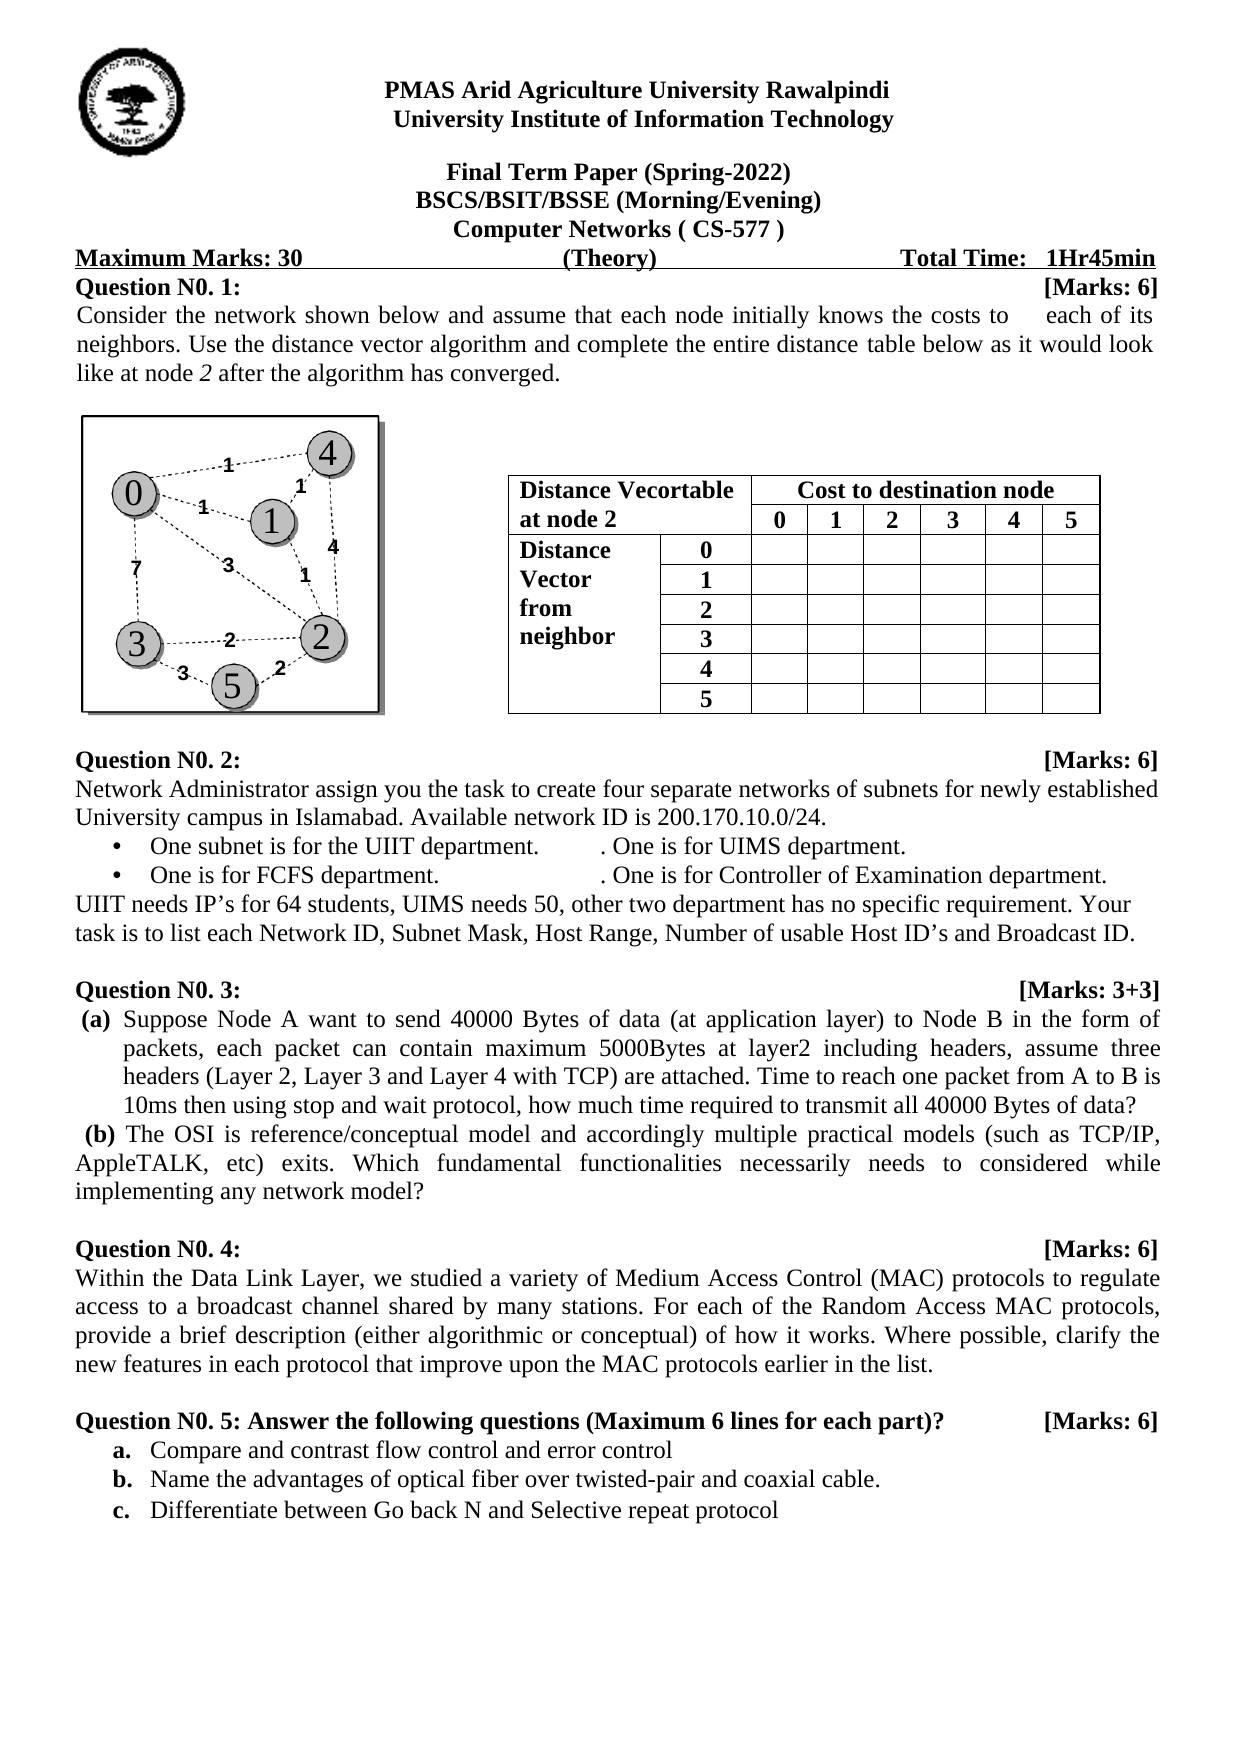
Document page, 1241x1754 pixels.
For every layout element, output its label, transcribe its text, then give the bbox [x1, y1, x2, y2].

table_cell [986, 565, 1042, 594]
table_cell [921, 684, 985, 713]
list One is for FCFS department. . One is for Controller of Examination department. [112, 860, 1162, 889]
text Final Term Paper (Spring-2022) [75, 157, 1162, 185]
text Question N0. 4: [Marks: 6] [75, 1234, 1162, 1263]
table_cell 3 [921, 505, 985, 534]
table_cell 3 [661, 625, 751, 653]
list Compare and contrast flow control and error control [112, 1435, 1162, 1464]
table_header Cost to destination node [752, 476, 1099, 504]
picture [81, 415, 385, 716]
text Maximum Marks: 30 (Theory) Total Time: 1Hr45min [75, 243, 1162, 272]
table_cell [1043, 565, 1099, 594]
table_cell [921, 565, 985, 594]
list Name the advantages of optical fiber over twisted-pair and coaxial cable. [112, 1464, 1162, 1493]
table_cell [752, 625, 807, 653]
table_cell 5 [661, 684, 751, 713]
text BSCS/BSIT/BSSE (Morning/Evening) [75, 185, 1162, 214]
table_header Distance Vecortable at node 2 [509, 476, 751, 534]
table_cell 2 [661, 595, 751, 623]
table_cell [864, 684, 920, 713]
text Question N0. 1: [Marks: 6] [75, 272, 1162, 300]
table_cell Distance Vector from neighbor [509, 535, 660, 713]
table_cell [864, 625, 920, 653]
table_cell [1043, 625, 1099, 653]
table_cell [752, 535, 807, 564]
text UIIT needs IP’s for 64 students, UIMS needs 50, other two department has no specific requirement. Your task is to list each Network ID, Subnet Mask, Host Range, Number of usable Host ID’s and Broadcast ID. [75, 889, 1162, 946]
table_cell [752, 565, 807, 594]
text Question N0. 3: [Marks: 3+3] [75, 975, 1162, 1004]
table_cell [864, 565, 920, 594]
table_cell 0 [752, 505, 807, 534]
text (b) The OSI is reference/conceptual model and accordingly multiple practical models (such as TCP/IP, AppleTALK, etc) exits. Which fundamental functionalities necessarily needs to considered while implementing any network model? [75, 1119, 1162, 1205]
table_cell [864, 535, 920, 564]
list Differentiate between Go back N and Selective repeat protocol [112, 1495, 1162, 1524]
table_cell 0 [661, 535, 751, 564]
table_cell [986, 625, 1042, 653]
table_cell [864, 595, 920, 623]
table_cell [1043, 595, 1099, 623]
table_cell 4 [986, 505, 1042, 534]
table_cell [808, 625, 863, 653]
table_cell [1043, 654, 1099, 683]
table_cell [986, 684, 1042, 713]
table_cell [921, 595, 985, 623]
table_cell [1043, 535, 1099, 564]
table_cell [752, 654, 807, 683]
text Question N0. 5: Answer the following questions (Maximum 6 lines for each part)? [Marks: 6] [75, 1406, 1162, 1435]
table_cell [921, 654, 985, 683]
table_cell [986, 595, 1042, 623]
table_cell 2 [864, 505, 920, 534]
table_cell [1043, 684, 1099, 713]
table_cell 1 [661, 565, 751, 594]
text Within the Data Link Layer, we studied a variety of Medium Access Control (MAC) protocols to regulate access to a broadcast channel shared by many stations. For each of the Random Access MAC protocols, provide a brief description (either algorithmic or conceptual) of how it works. Where possible, clarify the new features in each protocol that improve upon the MAC protocols earlier in the list. [75, 1263, 1162, 1378]
table_cell [986, 654, 1042, 683]
text Computer Networks ( CS-577 ) [75, 214, 1162, 243]
table_cell [921, 535, 985, 564]
table_cell [921, 625, 985, 653]
table_cell [808, 595, 863, 623]
table_cell [752, 595, 807, 623]
table_cell [986, 535, 1042, 564]
table_cell [864, 654, 920, 683]
text Question N0. 2: [Marks: 6] [75, 745, 1162, 774]
table_cell [752, 684, 807, 713]
list Suppose Node A want to send 40000 Bytes of data (at application layer) to Node B in the form of packets, each packet can contain maximum 5000Bytes at layer2 including headers, assume three headers (Layer 2, Layer 3 and Layer 4 with TCP) are attached. Time to reach one packet from A to B is 10ms then using stop and wait protocol, how much time required to transmit all 40000 Bytes of data? [81, 1004, 1162, 1119]
table_cell [808, 535, 863, 564]
table_cell 5 [1043, 505, 1099, 534]
text Network Administrator assign you the task to create four separate networks of subnets for newly established University campus in Islamabad. Available network ID is 200.170.10.0/24. [75, 774, 1162, 831]
table_cell [808, 684, 863, 713]
text Consider the network shown below and assume that each node initially knows the costs to each of its neighbors. Use the distance vector algorithm and complete the entire distance table below as it would look like at node 2 after the algorithm has converged. [76, 300, 1153, 387]
table_cell 4 [661, 654, 751, 683]
table_cell [808, 654, 863, 683]
picture [74, 46, 187, 159]
table_cell [808, 565, 863, 594]
table_cell 1 [808, 505, 863, 534]
list One subnet is for the UIIT department. . One is for UIMS department. [112, 831, 1162, 860]
